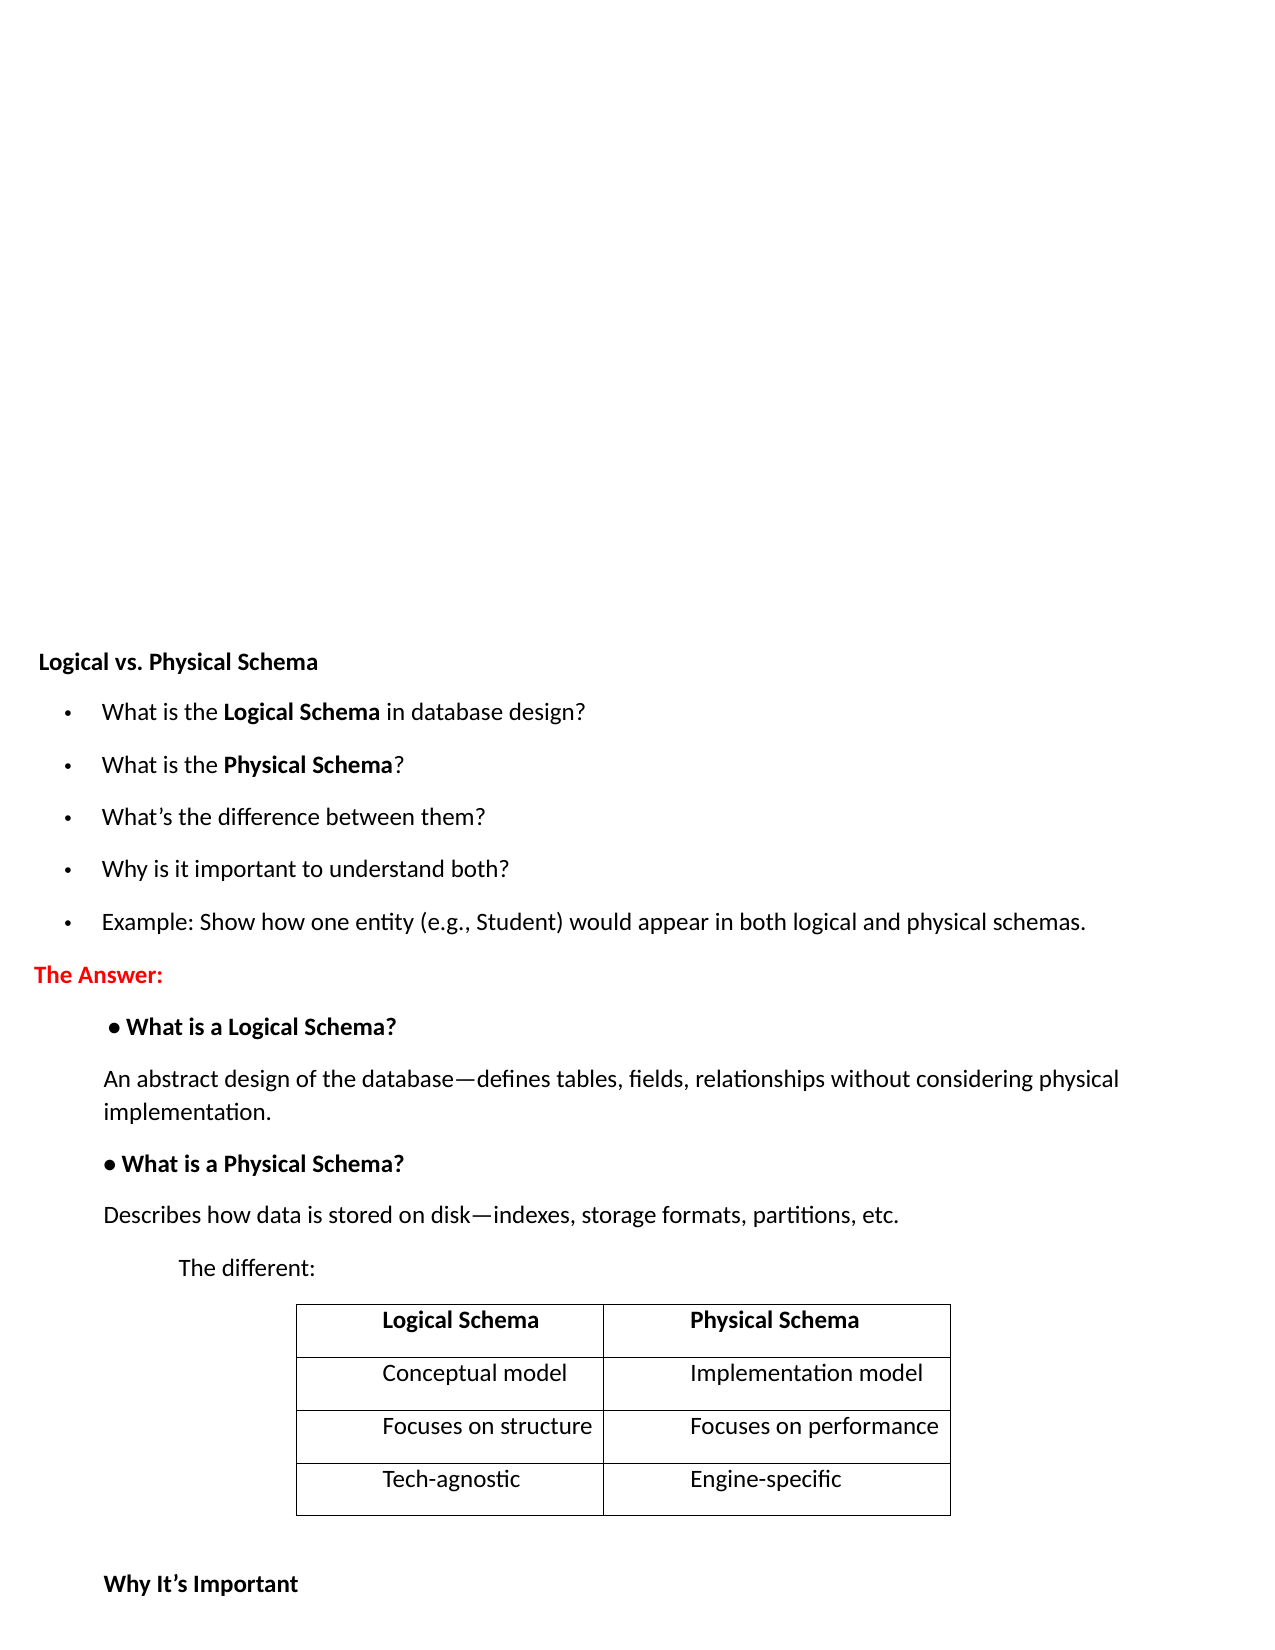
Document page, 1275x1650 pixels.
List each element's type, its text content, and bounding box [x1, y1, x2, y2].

list What is the Logical Schema in database design? [64, 696, 1218, 727]
text Logical vs. Physical Schema [27, 646, 1218, 677]
list Why is it important to understand both? [64, 854, 1218, 884]
table_header Logical Schema [297, 1305, 603, 1357]
text • What is a Physical Schema? [103, 1148, 1218, 1178]
text Describes how data is stored on disk—indexes, storage formats, partitions, etc. [103, 1200, 1218, 1230]
table_cell Focuses on structure [297, 1411, 603, 1462]
text • What is a Logical Schema? [102, 1011, 1218, 1041]
list Example: Show how one entity (e.g., Student) would appear in both logical and physical schemas. [64, 906, 1218, 937]
text The Answer: [28, 959, 1218, 989]
text Why It’s Important [103, 1568, 1218, 1599]
table_header Physical Schema [604, 1305, 950, 1357]
table_cell Conceptual model [297, 1358, 603, 1409]
text The different: [103, 1252, 1218, 1282]
list What is the Physical Schema? [64, 749, 1218, 779]
table_cell Focuses on performance [604, 1411, 950, 1462]
list What’s the difference between them? [64, 801, 1218, 832]
table_cell Tech-agnostic [297, 1464, 603, 1515]
table_cell Engine-specific [604, 1464, 950, 1515]
text An abstract design of the database—defines tables, fields, relationships without considering physical implementation. [103, 1063, 1218, 1126]
table_cell Implementation model [604, 1358, 950, 1409]
